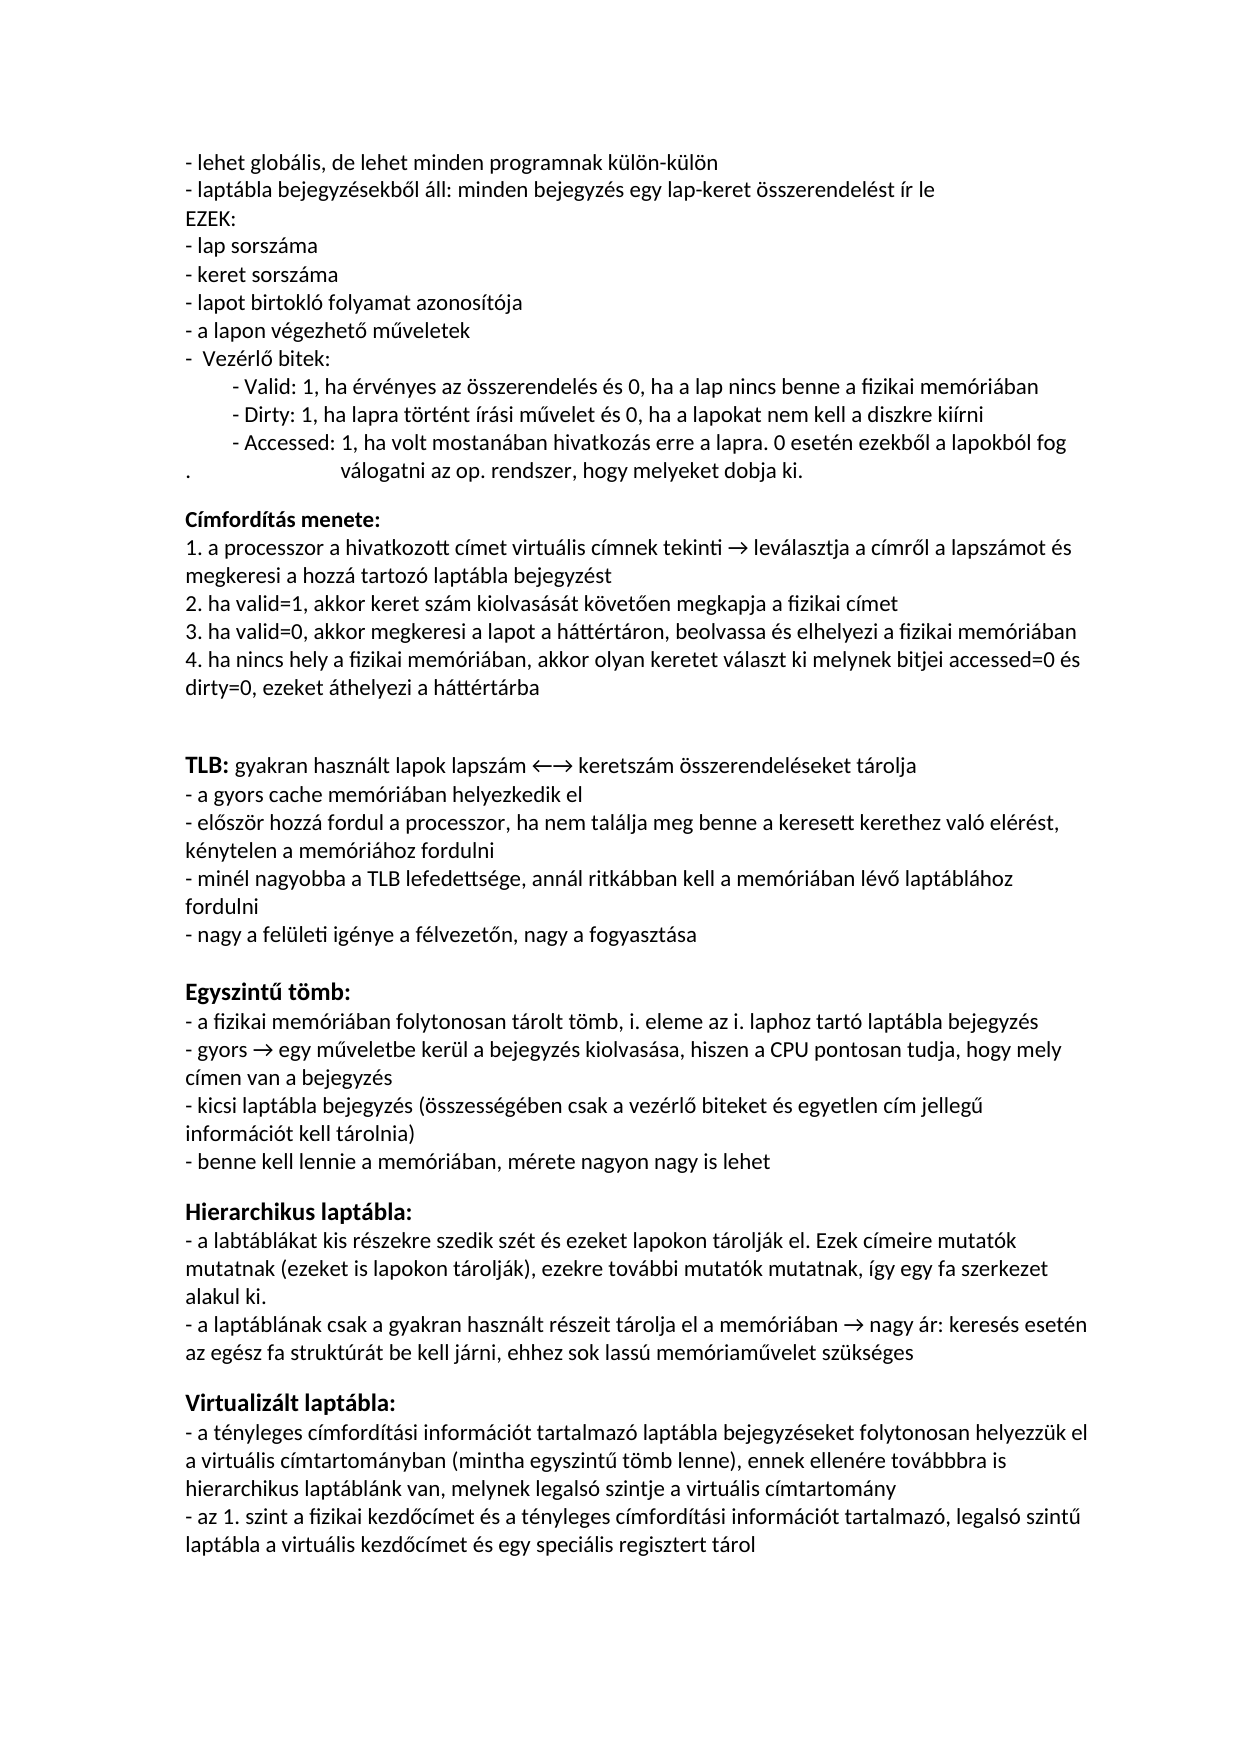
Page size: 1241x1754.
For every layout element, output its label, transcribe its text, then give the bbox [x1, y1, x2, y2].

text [185, 1387, 1093, 1558]
text Hierarchikus laptábla: - a labtáblákat kis részekre szedik szét és ezeket lapokon tárolják el. Ezek címeire mutatók mutatnak (ezeket is lapokon tárolják), ezekre további mutatók mutatnak, így egy fa szerkezet alakul ki. - a laptáblának csak a gyakran használt részeit tárolja el a memóriában → nagy ár: keresés esetén az egész fa struktúrát be kell járni, ehhez sok lassú memóriaművelet szükséges [185, 1196, 1093, 1366]
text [185, 148, 1093, 484]
text Címfordítás menete: 1. a processzor a hivatkozott címet virtuális címnek tekinti → leválasztja a címről a lapszámot és megkeresi a hozzá tartozó laptábla bejegyzést 2. ha valid=1, akkor keret szám kiolvasását követően megkapja a fizikai címet 3. ha valid=0, akkor megkeresi a lapot a háttértáron, beolvassa és elhelyezi a fizikai memóriában 4. ha nincs hely a fizikai memóriában, akkor olyan keretet választ ki melynek bitjei accessed=0 és dirty=0, ezeket áthelyezi a háttértárba [185, 505, 1093, 701]
text TLB: gyakran használt lapok lapszám ←→ keretszám összerendeléseket tárolja - a gyors cache memóriában helyezkedik el - először hozzá fordul a processzor, ha nem találja meg benne a keresett kerethez való elérést, kénytelen a memóriához fordulni - minél nagyobba a TLB lefedettsége, annál ritkábban kell a memóriában lévő laptáblához fordulni - nagy a felületi igénye a félvezetőn, nagy a fogyasztása Egyszintű tömb: - a fizikai memóriában folytonosan tárolt tömb, i. eleme az i. laphoz tartó laptábla bejegyzés - gyors → egy műveletbe kerül a bejegyzés kiolvasása, hiszen a CPU pontosan tudja, hogy mely címen van a bejegyzés - kicsi laptábla bejegyzés (összességében csak a vezérlő biteket és egyetlen cím jellegű információt kell tárolnia) - benne kell lennie a memóriában, mérete nagyon nagy is lehet [185, 722, 1093, 1175]
